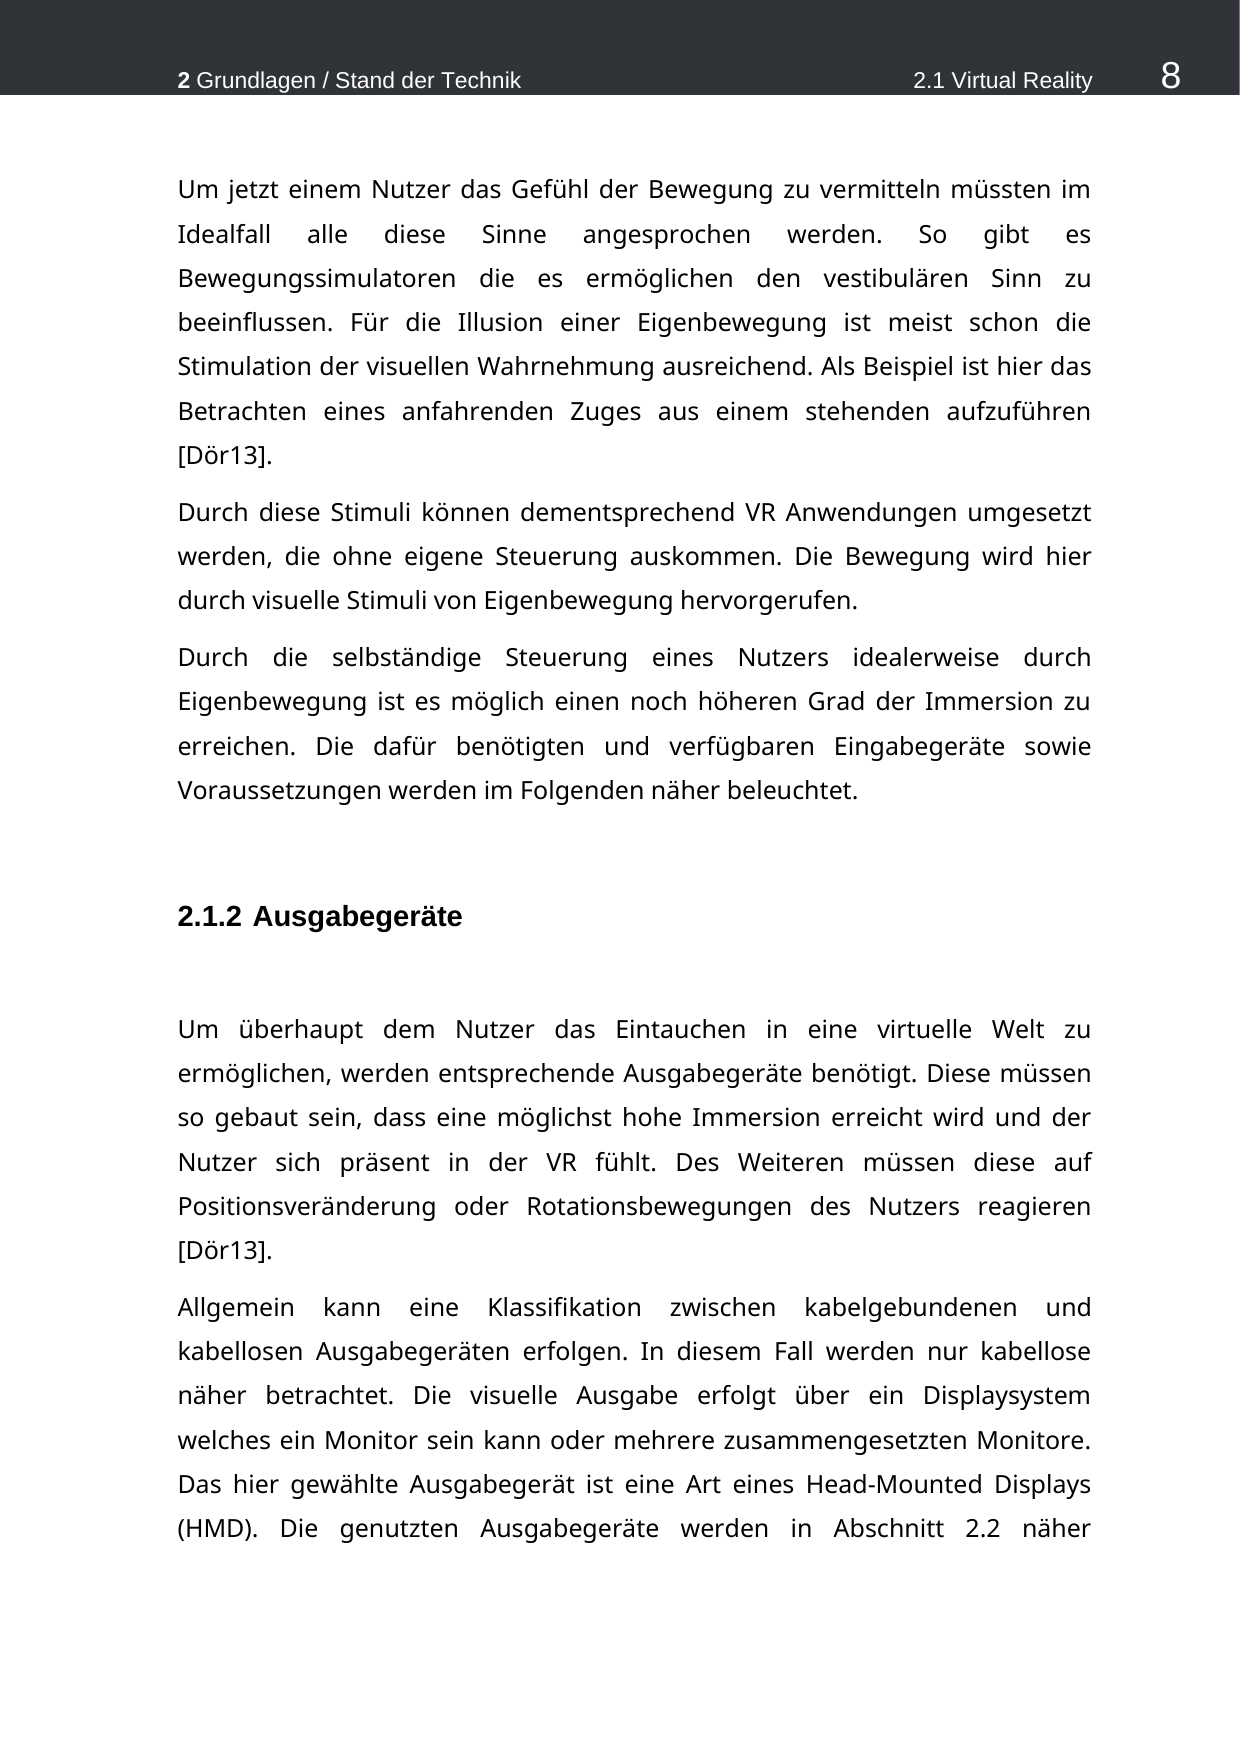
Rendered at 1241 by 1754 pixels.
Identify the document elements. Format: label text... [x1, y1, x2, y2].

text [177, 1289, 1092, 1545]
text Um jetzt einem Nutzer das Gefühl der Bewegung zu vermitteln müssten im Idealfall alle diese Sinne angesprochen werden. So gibt es Bewegungssimulatoren die es ermöglichen den vestibulären Sinn zu beeinflussen. Für die Illusion einer Eigenbewegung ist meist schon die Stimulation der visuellen Wahrnehmung ausreichend. Als Beispiel ist hier das Betrachten eines anfahrenden Zuges aus einem stehenden aufzuführen [Dör13]. [177, 172, 1092, 472]
subtitle Ausgabegeräte [177, 898, 1092, 932]
text Durch die selbständige Steuerung eines Nutzers idealerweise durch Eigenbewegung ist es möglich einen noch höheren Grad der Immersion zu erreichen. Die dafür benötigten und verfügbaren Eingabegeräte sowie Voraussetzungen werden im Folgenden näher beleuchtet. [177, 640, 1092, 807]
text Durch diese Stimuli können dementsprechend VR Anwendungen umgesetzt werden, die ohne eigene Steuerung auskommen. Die Bewegung wird hier durch visuelle Stimuli von Eigenbewegung hervorgerufen. [177, 494, 1092, 617]
text Um überhaupt dem Nutzer das Eintauchen in eine virtuelle Welt zu ermöglichen, werden entsprechende Ausgabegeräte benötigt. Diese müssen so gebaut sein, dass eine möglichst hohe Immersion erreicht wird und der Nutzer sich präsent in der VR fühlt. Des Weiteren müssen diese auf Positionsveränderung oder Rotationsbewegungen des Nutzers reagieren [Dör13]. [177, 1011, 1092, 1267]
